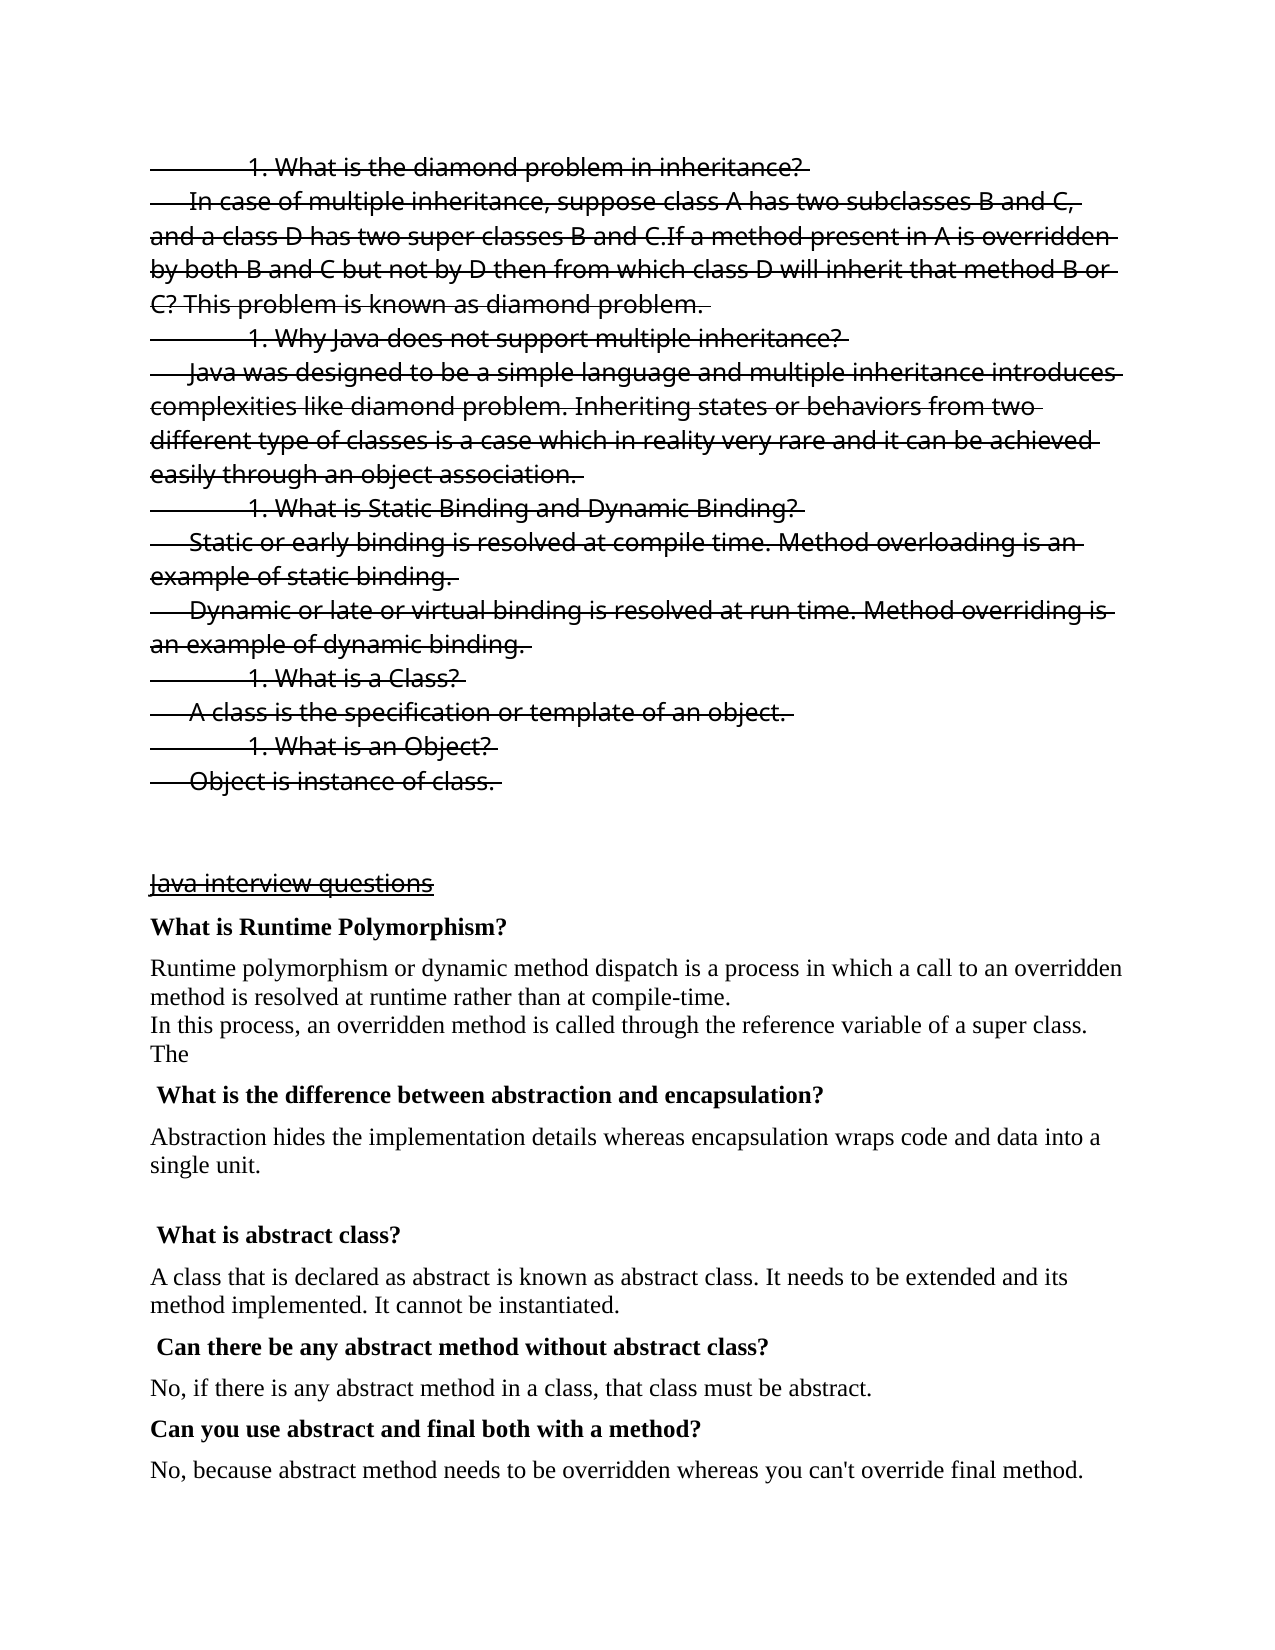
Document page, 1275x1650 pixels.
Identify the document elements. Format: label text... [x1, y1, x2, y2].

text 1. What is Static Binding and Dynamic Binding? [150, 491, 1125, 525]
text A class that is declared as abstract is known as abstract class. It needs to be extended and its method implemented. It cannot be instantiated. [150, 1262, 1125, 1319]
subtitle Can you use abstract and final both with a method? [150, 1414, 1125, 1443]
text 1. What is an Object? [150, 729, 1125, 763]
text A class is the specification or template of an object. [150, 695, 1125, 729]
text 1. What is the diamond problem in inheritance? [150, 150, 1125, 184]
text In this process, an overridden method is called through the reference variable of a super class. The [150, 1011, 1125, 1068]
text Dynamic or late or virtual binding is resolved at run time. Method overriding is an example of dynamic binding. [150, 593, 1125, 661]
subtitle What is Runtime Polymorphism? [150, 912, 1125, 941]
text Object is instance of class. [150, 763, 1125, 797]
text Java interview questions [150, 865, 1125, 899]
text 1. What is a Class? [150, 661, 1125, 695]
text Java was designed to be a simple language and multiple inheritance introduces complexities like diamond problem. Inheriting states or behaviors from two different type of classes is a case which in reality very rare and it can be achieved easily through an object association. [150, 354, 1125, 491]
text In case of multiple inheritance, suppose class A has two subclasses B and C, and a class D has two super classes B and C.If a method present in A is overridden by both B and C but not by D then from which class D will inherit that method B or C? This problem is known as diamond problem. [150, 184, 1125, 320]
text No, if there is any abstract method in a class, that class must be abstract. [150, 1373, 1125, 1402]
subtitle Can there be any abstract method without abstract class? [150, 1332, 1125, 1361]
text 1. Why Java does not support multiple inheritance? [150, 320, 1125, 354]
text Runtime polymorphism or dynamic method dispatch is a process in which a call to an overridden method is resolved at runtime rather than at compile-time. [150, 953, 1125, 1011]
text No, because abstract method needs to be overridden whereas you can't override final method. [150, 1456, 1125, 1484]
subtitle What is the difference between abstraction and encapsulation? [150, 1081, 1125, 1109]
text Static or early binding is resolved at compile time. Method overloading is an example of static binding. [150, 525, 1125, 593]
text Abstraction hides the implementation details whereas encapsulation wraps code and data into a single unit. [150, 1122, 1125, 1179]
subtitle What is abstract class? [150, 1221, 1125, 1249]
